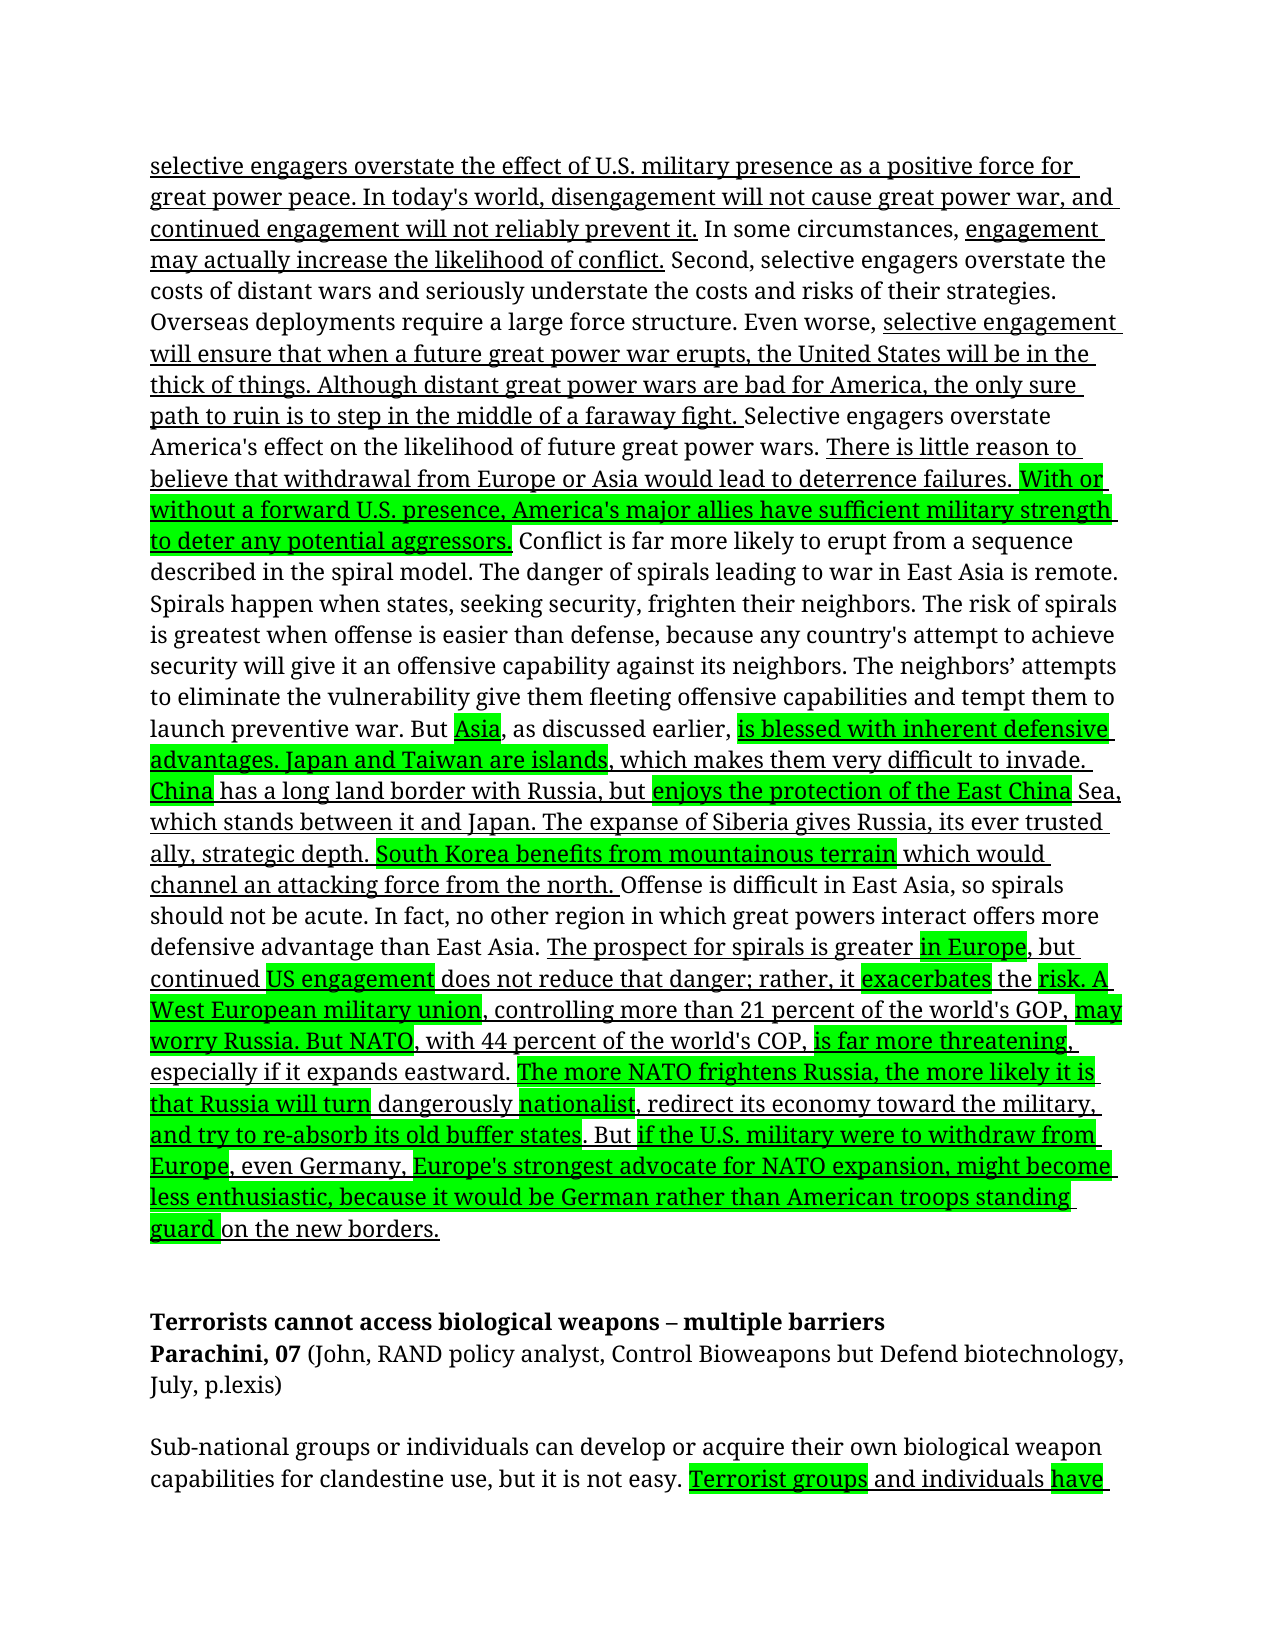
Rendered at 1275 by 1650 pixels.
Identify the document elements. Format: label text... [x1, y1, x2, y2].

text Terrorists cannot access biological weapons – multiple barriers Parachini, 07 (John, RAND policy analyst, Control Bioweapons but Defend biotechnology, July, p.lexis) [150, 1306, 1125, 1431]
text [150, 1431, 1125, 1494]
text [150, 150, 1125, 1244]
